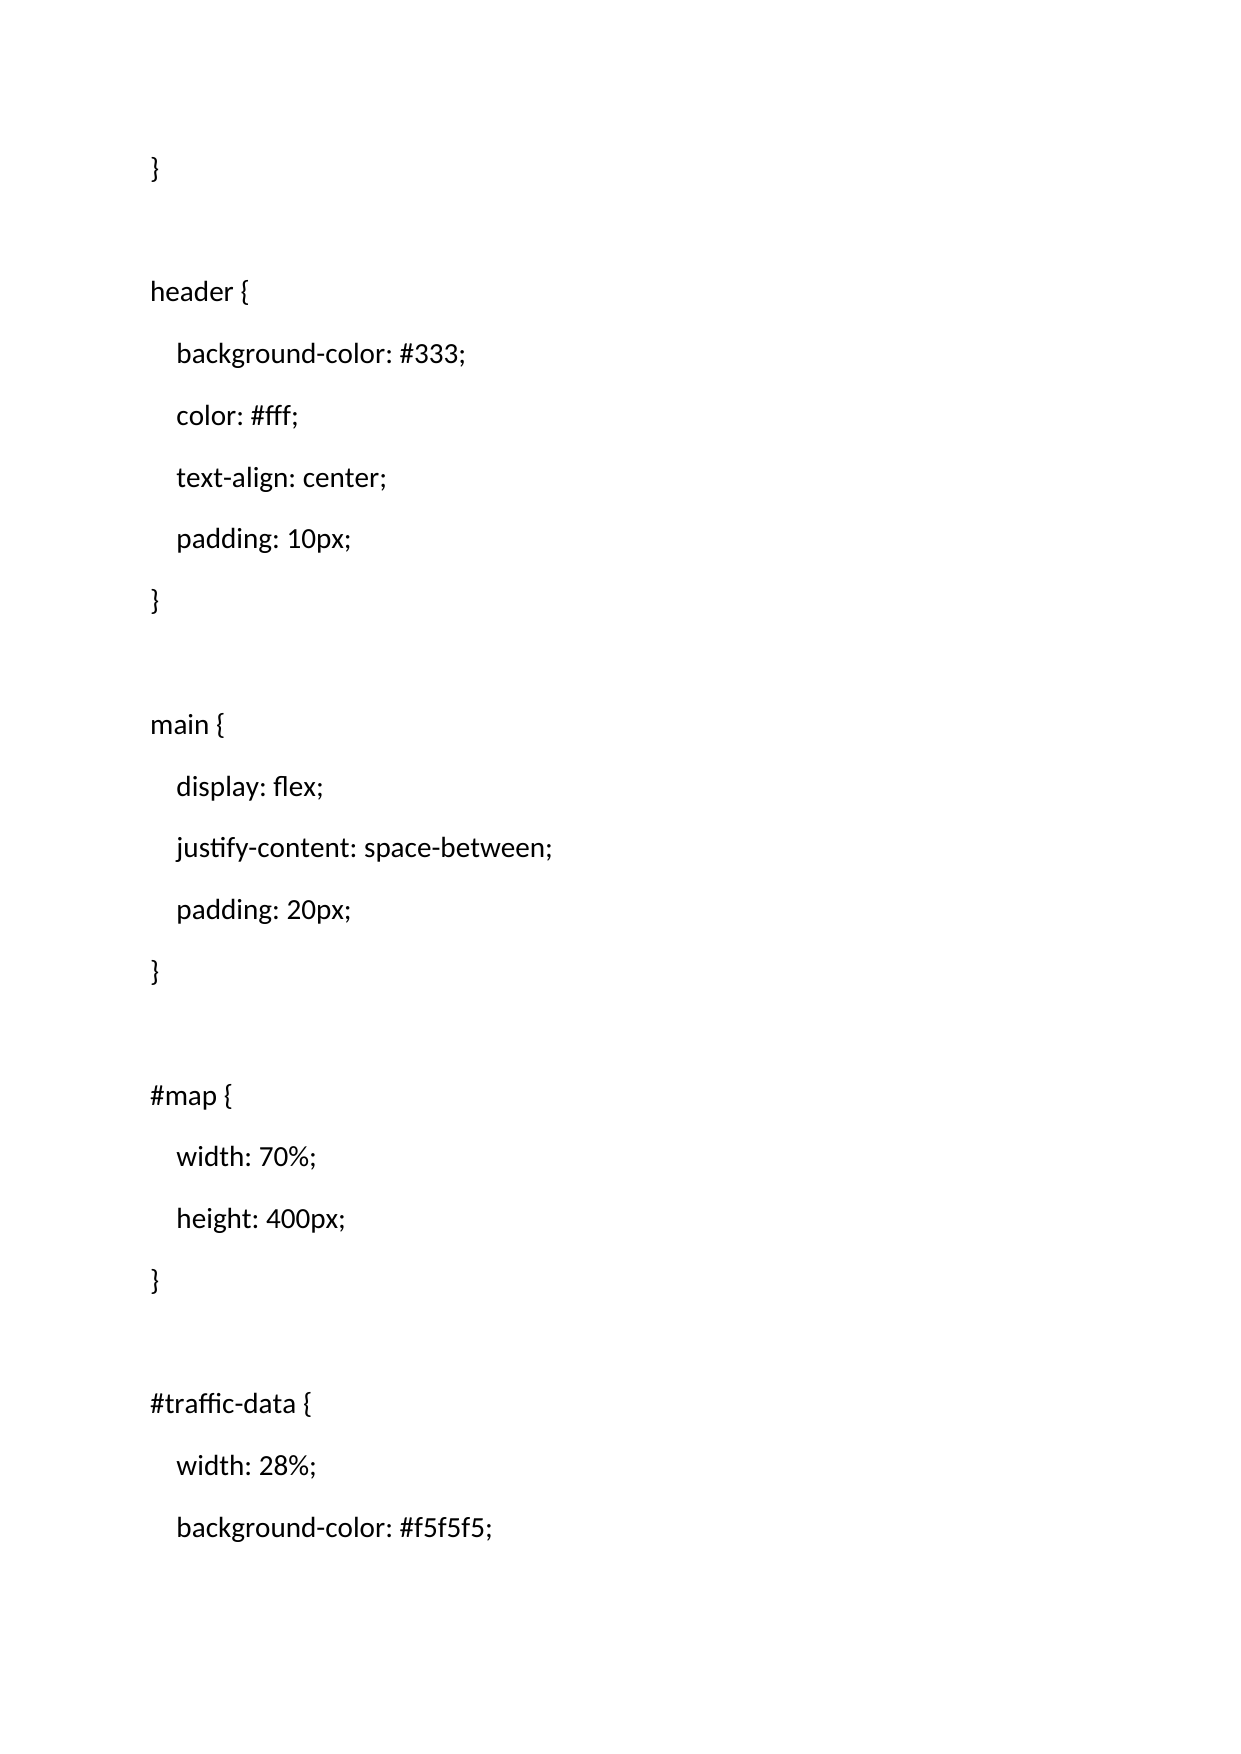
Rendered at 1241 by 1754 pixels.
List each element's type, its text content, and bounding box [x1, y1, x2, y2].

text } [150, 953, 1090, 989]
text } [150, 582, 1090, 618]
text padding: 20px; [150, 891, 1090, 927]
text padding: 10px; [150, 521, 1090, 556]
text width: 70%; [150, 1138, 1090, 1174]
text color: #fff; [150, 397, 1090, 433]
text height: 400px; [150, 1200, 1090, 1236]
text background-color: #f5f5f5; [150, 1509, 1090, 1544]
text } [150, 150, 1090, 186]
text background-color: #333; [150, 335, 1090, 371]
text display: flex; [150, 768, 1090, 803]
text #traffic-data { [150, 1385, 1090, 1421]
text } [150, 1262, 1090, 1297]
text #map { [150, 1077, 1090, 1112]
text width: 28%; [150, 1447, 1090, 1483]
text text-align: center; [150, 459, 1090, 494]
text justify-content: space-between; [150, 829, 1090, 865]
text main { [150, 706, 1090, 742]
text header { [150, 273, 1090, 309]
